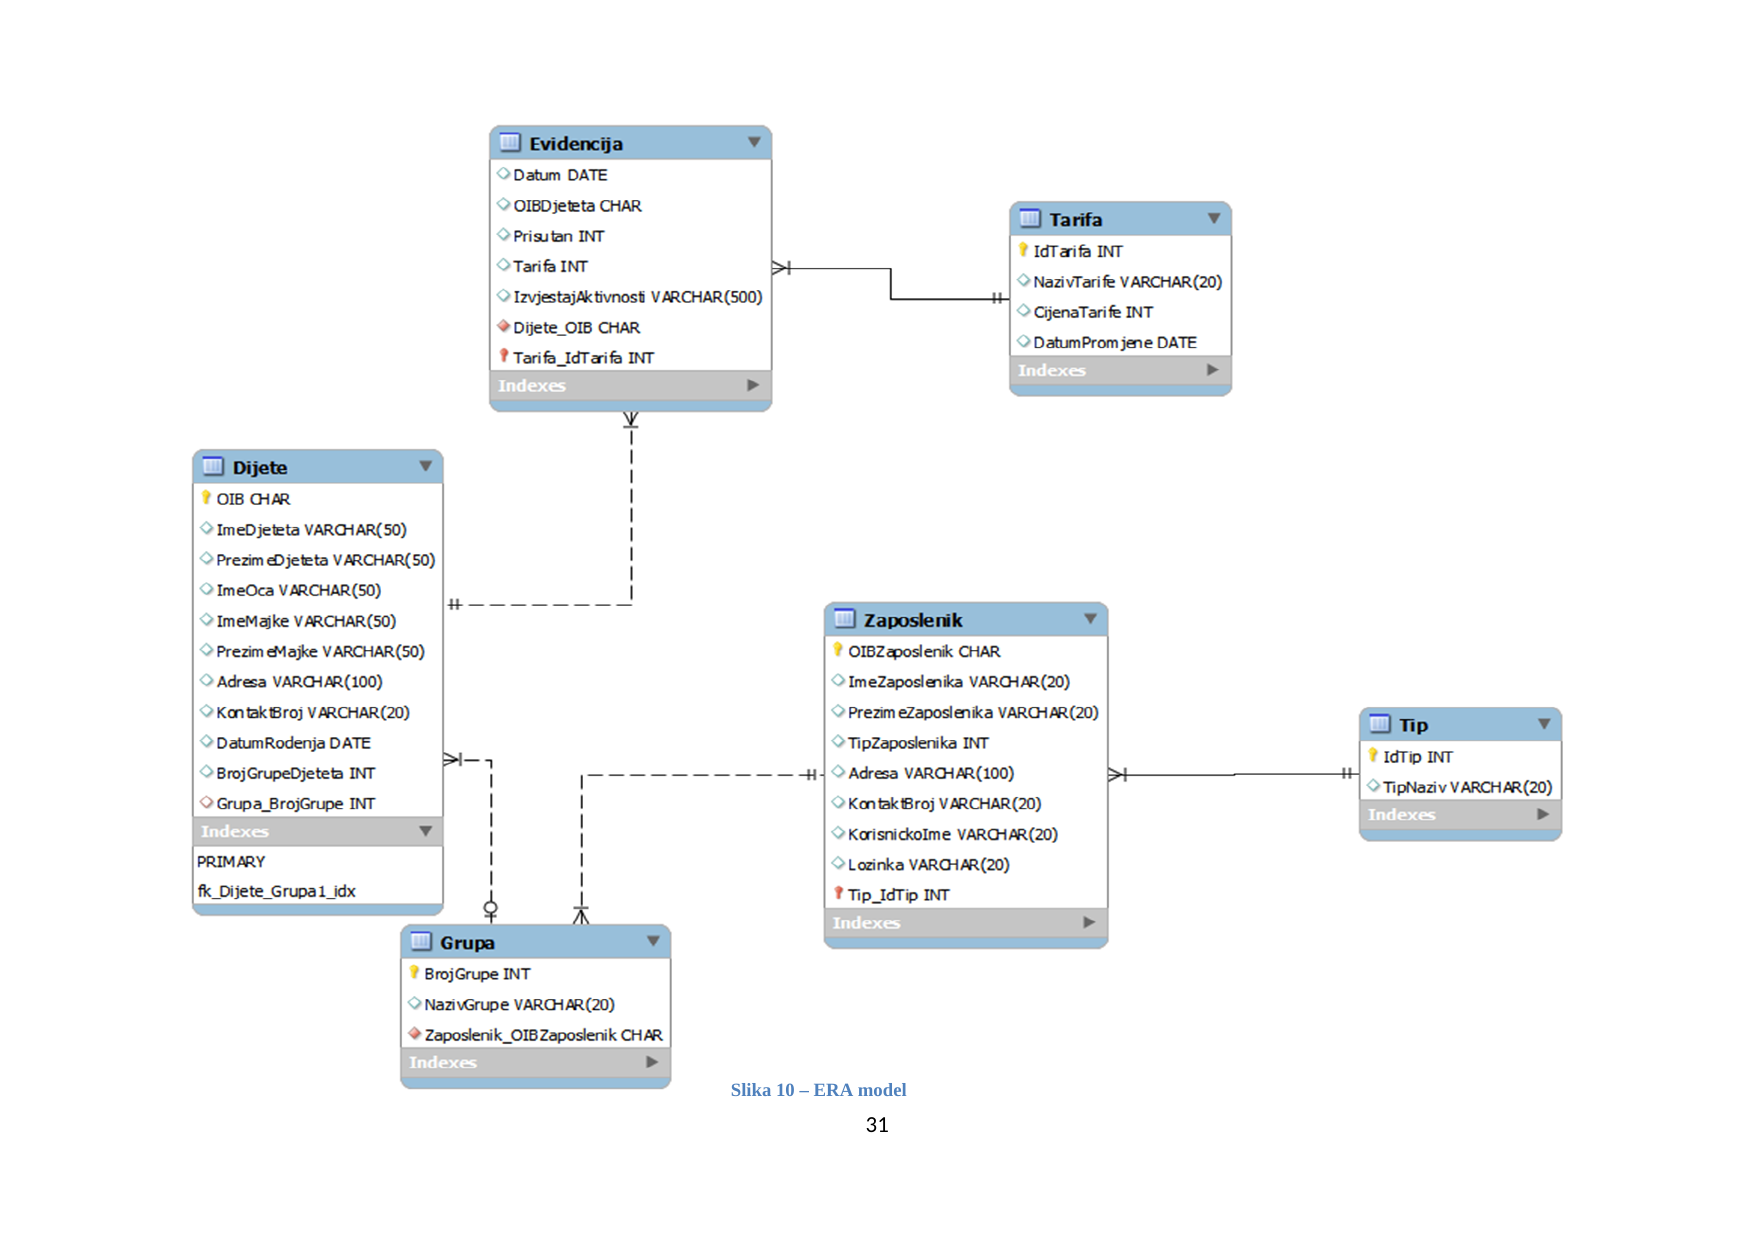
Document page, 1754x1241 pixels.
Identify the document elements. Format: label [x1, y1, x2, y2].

picture [177, 111, 1577, 1101]
